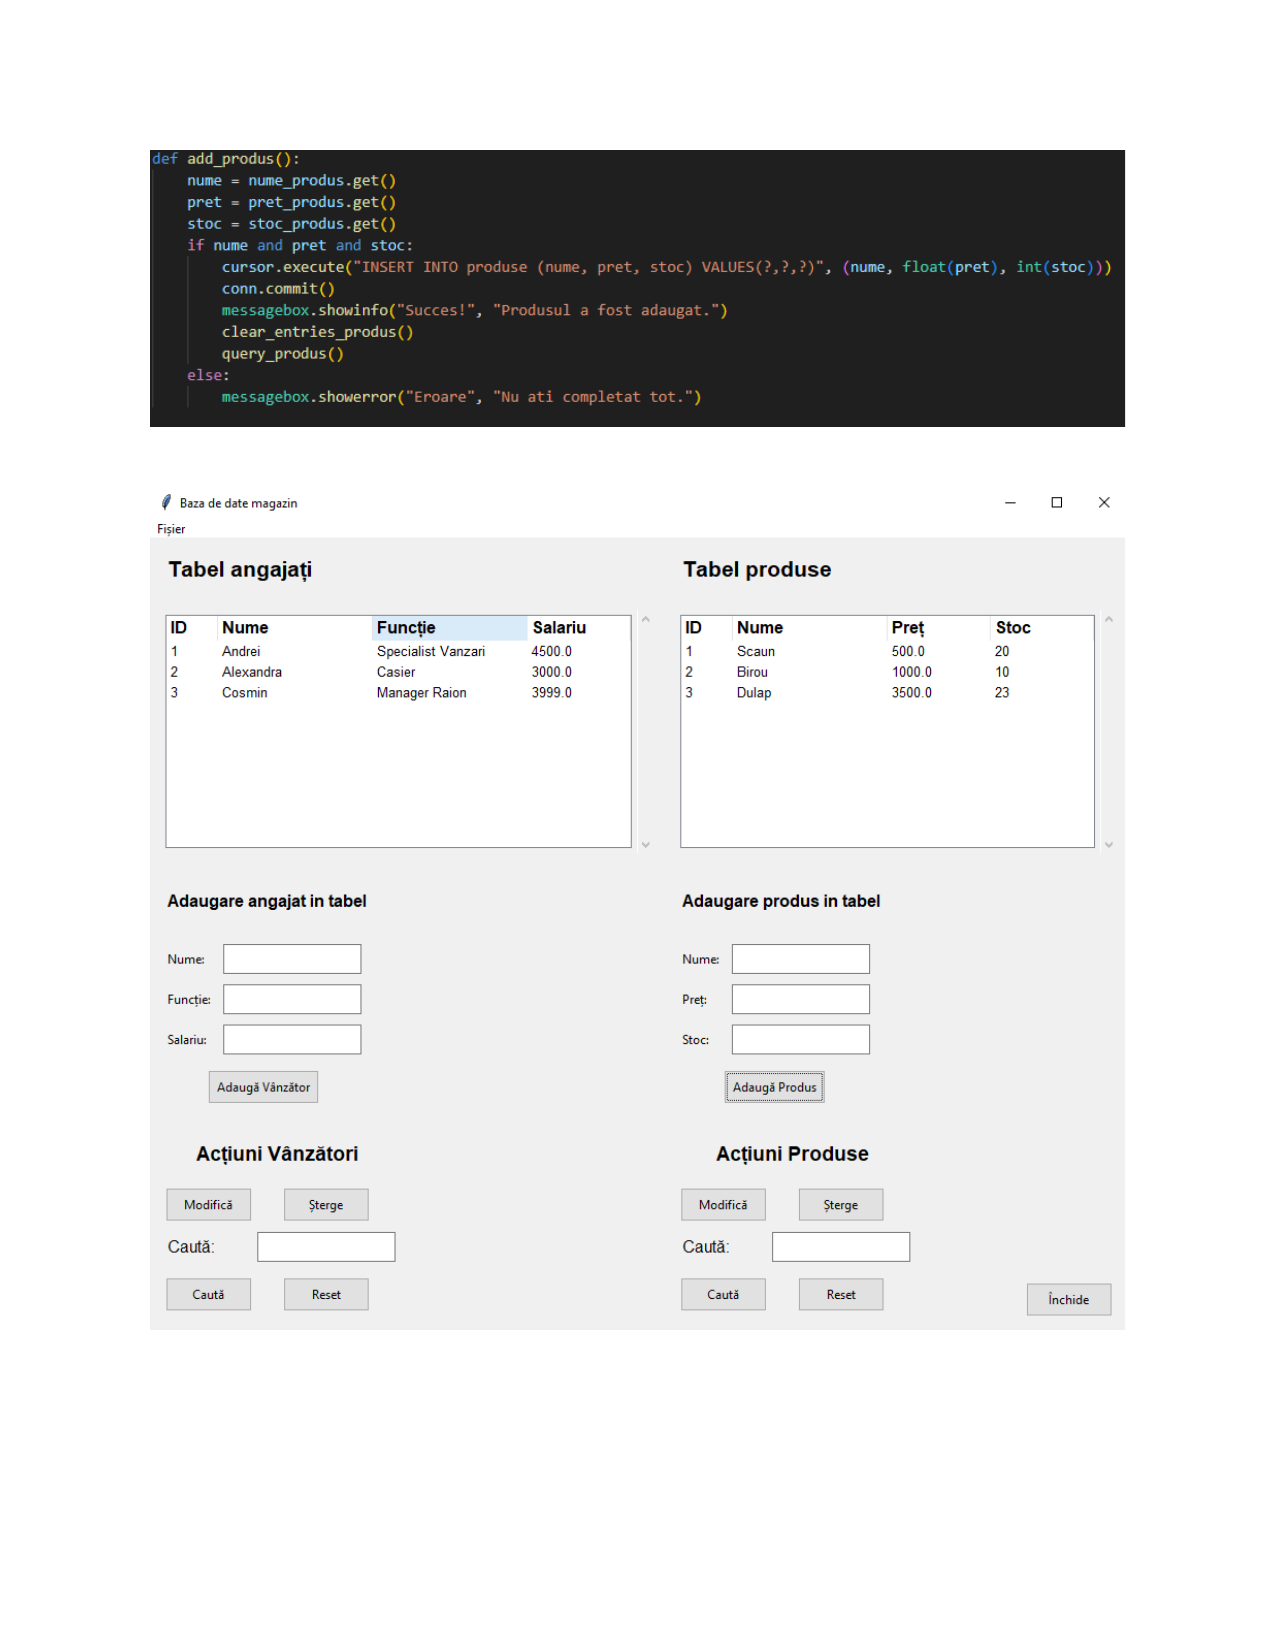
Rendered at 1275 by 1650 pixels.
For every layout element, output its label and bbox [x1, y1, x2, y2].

picture [150, 150, 1125, 427]
picture [150, 492, 1125, 1330]
